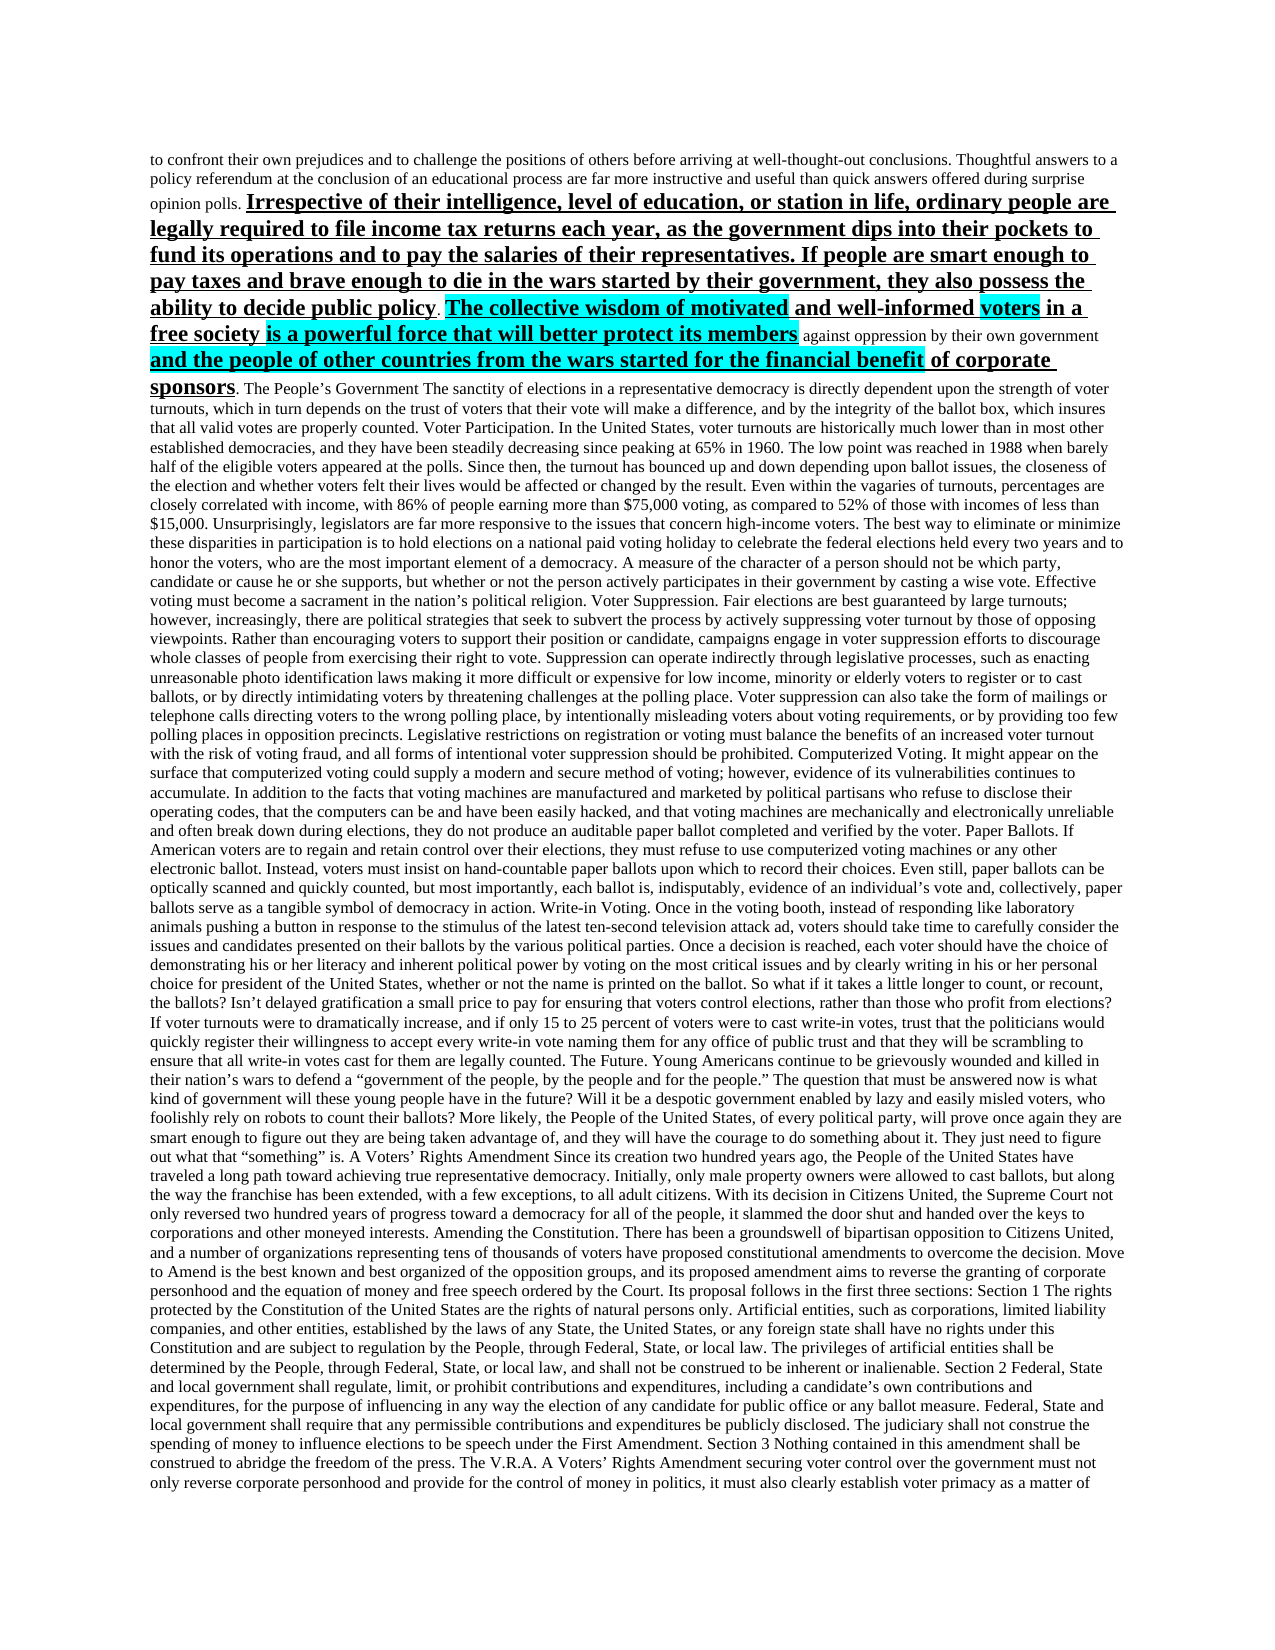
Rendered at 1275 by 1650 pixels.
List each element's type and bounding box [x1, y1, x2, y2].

text [150, 150, 1125, 1492]
